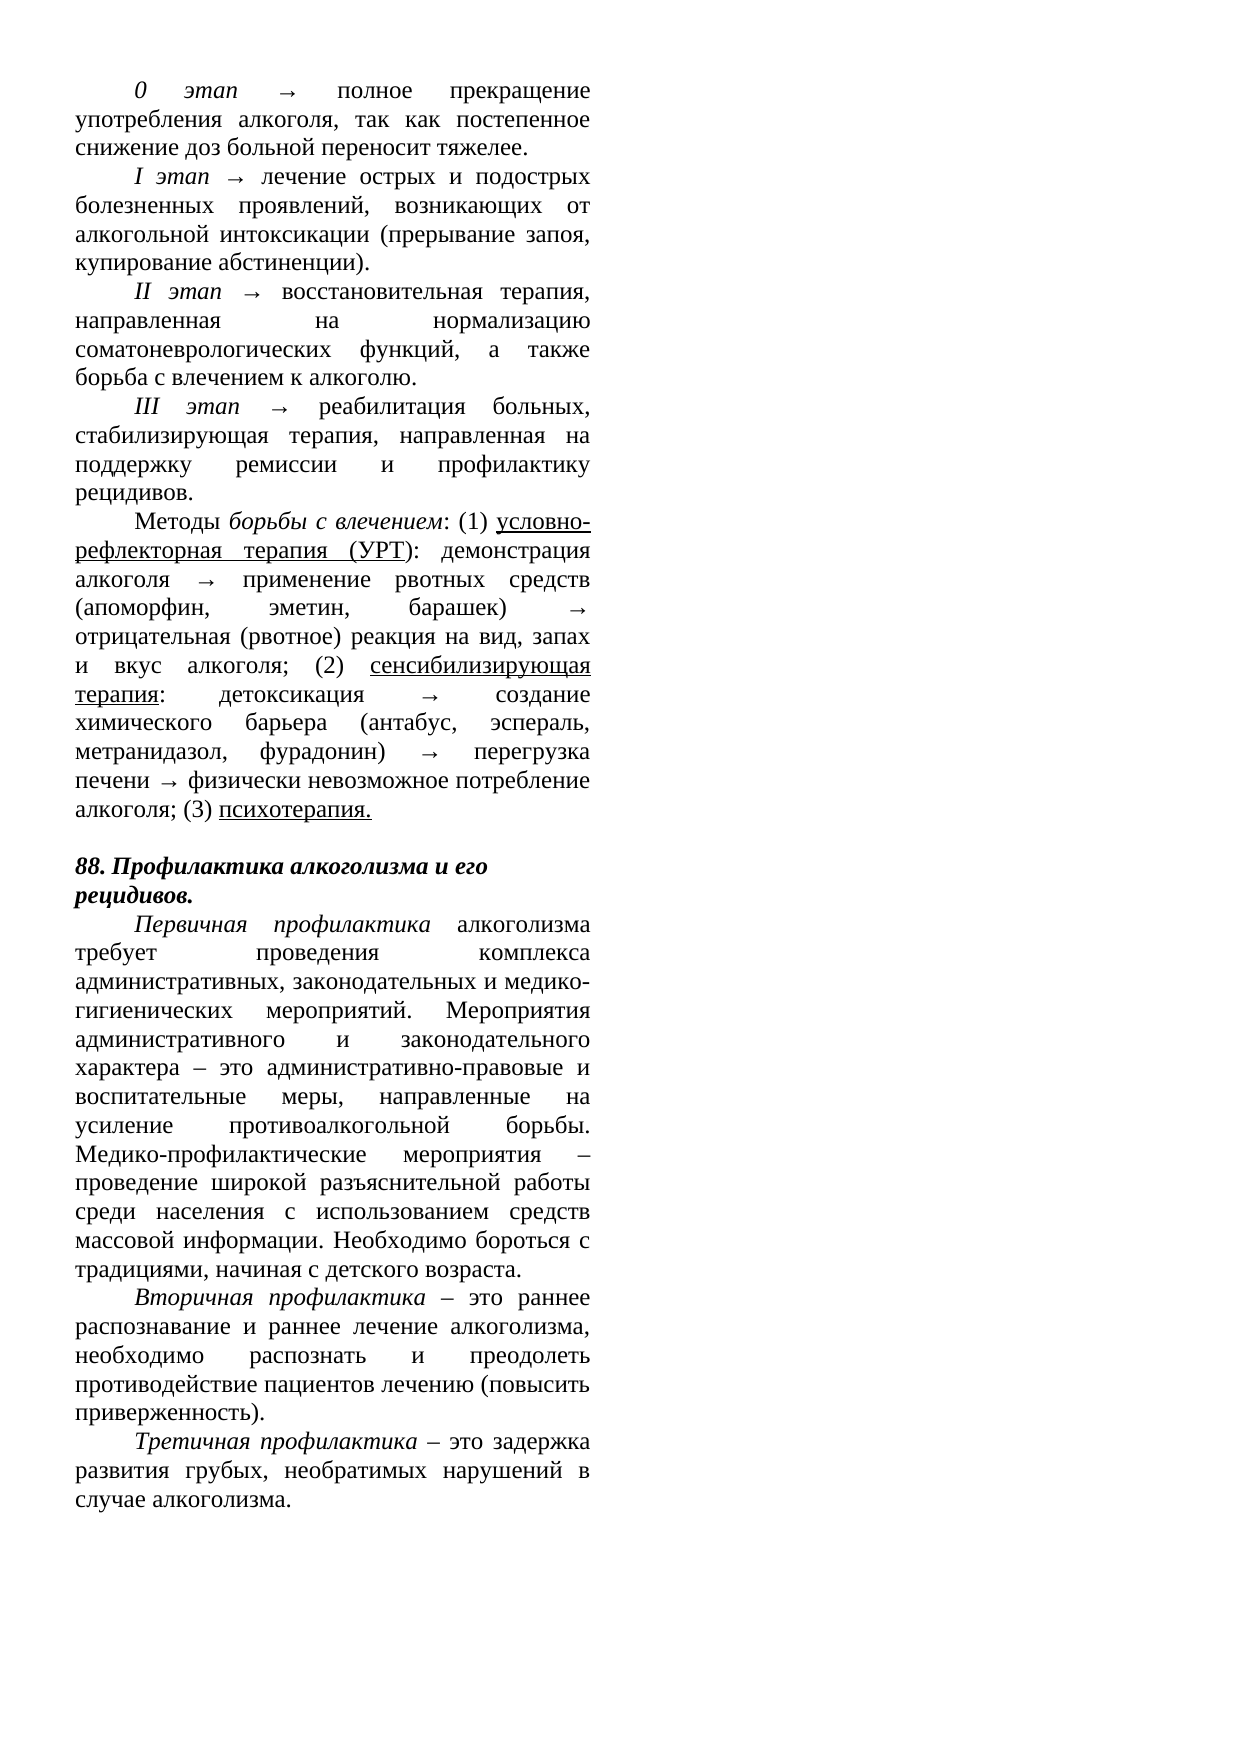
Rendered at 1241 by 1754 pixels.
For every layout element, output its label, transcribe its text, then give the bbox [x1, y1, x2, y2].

text II этап → восстановительная терапия, направленная на нормализацию соматоневрологических функций, а также борьба с влечением к алкоголю. [75, 276, 591, 391]
text III этап → реабилитация больных, стабилизирующая терапия, направленная на поддержку ремиссии и профилактику рецидивов. [75, 391, 591, 506]
text Третичная профилактика – это задержка развития грубых, необратимых нарушений в случае алкоголизма. [75, 1426, 591, 1512]
text Первичная профилактика алкоголизма требует проведения комплекса административных, законодательных и медико-гигиенических мероприятий. Мероприятия административного и законодательного характера – это административно-правовые и воспитательные меры, направленные на усиление противоалкогольной борьбы. Медико-профилактические мероприятия – проведение широкой разъяснительной работы среди населения с использованием средств массовой информации. Необходимо бороться с традициями, начиная с детского возраста. [75, 909, 591, 1282]
text Методы борьбы с влечением: (1) условно-рефлекторная терапия (УРТ): демонстрация алкоголя → применение рвотных средств (апоморфин, эметин, барашек) → отрицательная (рвотное) реакция на вид, запах и вкус алкоголя; (2) сенсибилизирующая терапия: детоксикация → создание химического барьера (антабус, эспераль, метранидазол, фурадонин) → перегрузка печени → физически невозможное потребление алкоголя; (3) психотерапия. [75, 506, 591, 822]
text 88. Профилактика алкоголизма и его рецидивов. [75, 851, 591, 909]
text I этап → лечение острых и подострых болезненных проявлений, возникающих от алкогольной интоксикации (прерывание запоя, купирование абстиненции). [75, 161, 591, 276]
text 0 этап → полное прекращение употребления алкоголя, так как постепенное снижение доз больной переносит тяжелее. [75, 75, 591, 161]
text Вторичная профилактика – это раннее распознавание и раннее лечение алкоголизма, необходимо распознать и преодолеть противодействие пациентов лечению (повысить приверженность). [75, 1282, 591, 1426]
